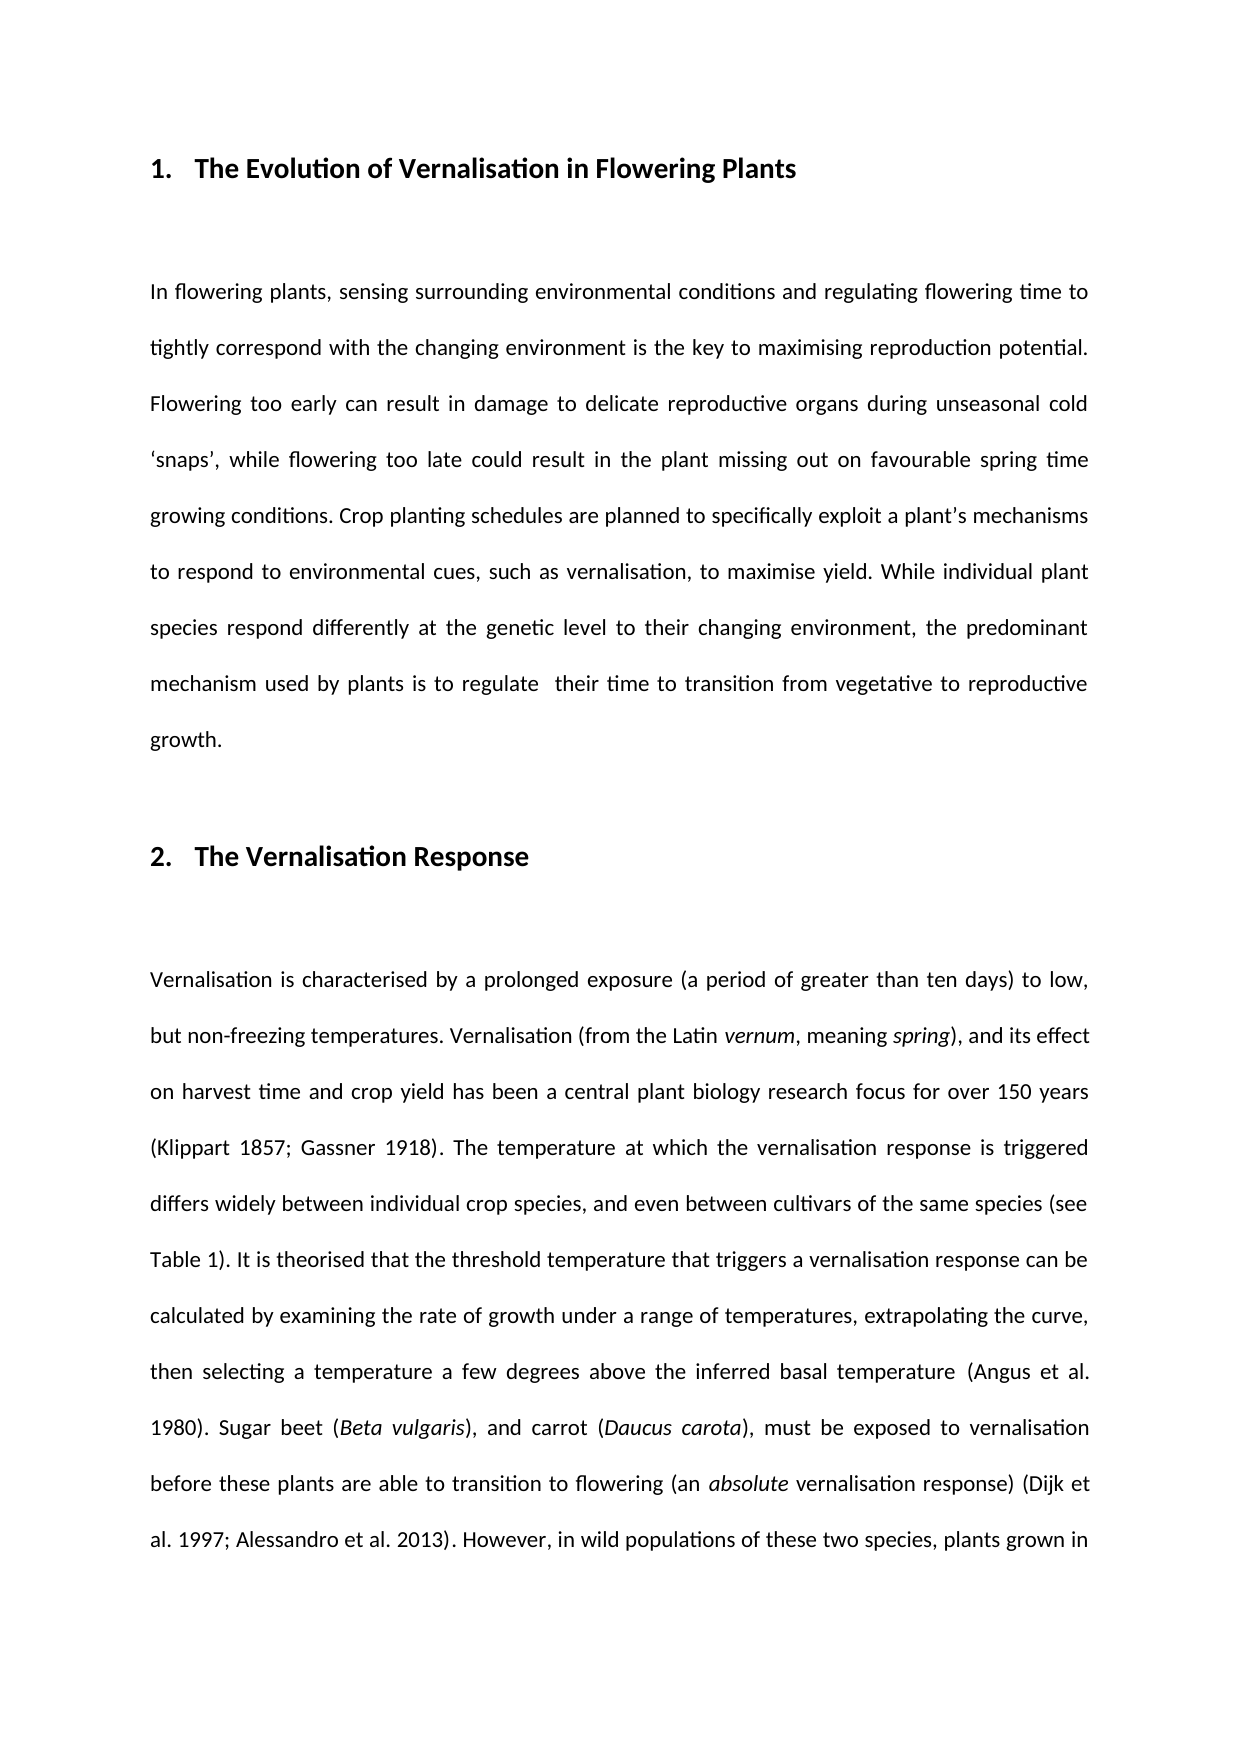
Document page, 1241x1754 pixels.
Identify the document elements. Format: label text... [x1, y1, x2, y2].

list The Evolution of Vernalisation in Flowering Plants [150, 150, 1090, 186]
text In flowering plants, sensing surrounding environmental conditions and regulating flowering time to tightly correspond with the changing environment is the key to maximising reproduction potential. Flowering too early can result in damage to delicate reproductive organs during unseasonal cold ‘snaps’, while flowering too late could result in the plant missing out on favourable spring time growing conditions. Crop planting schedules are planned to specifically exploit a plant’s mechanisms to respond to environmental cues, such as vernalisation, to maximise yield. While individual plant species respond differently at the genetic level to their changing environment, the predominant mechanism used by plants is to regulate their time to transition from vegetative to reproductive growth. [150, 277, 1090, 754]
list The Vernalisation Response [150, 838, 1090, 873]
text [150, 965, 1090, 1553]
